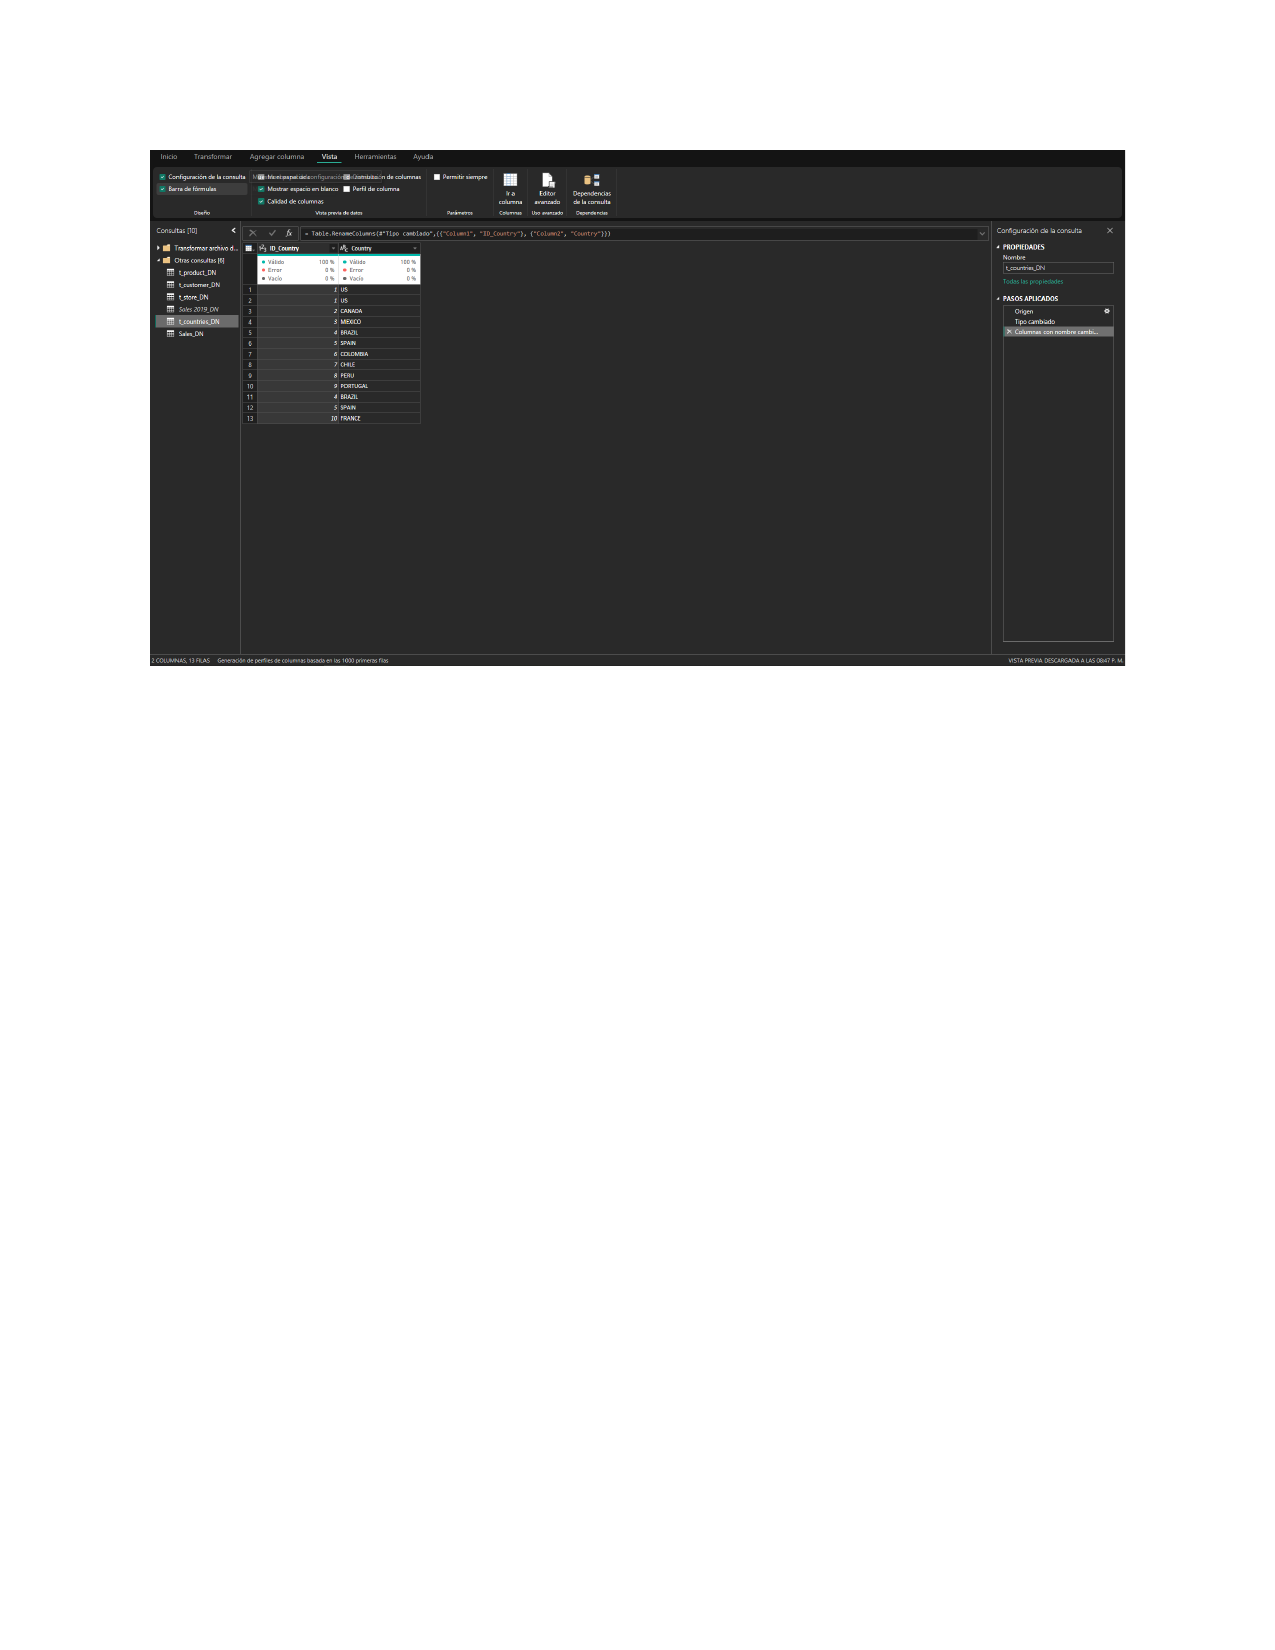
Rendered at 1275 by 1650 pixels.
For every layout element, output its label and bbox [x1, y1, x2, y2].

picture [150, 150, 1125, 666]
